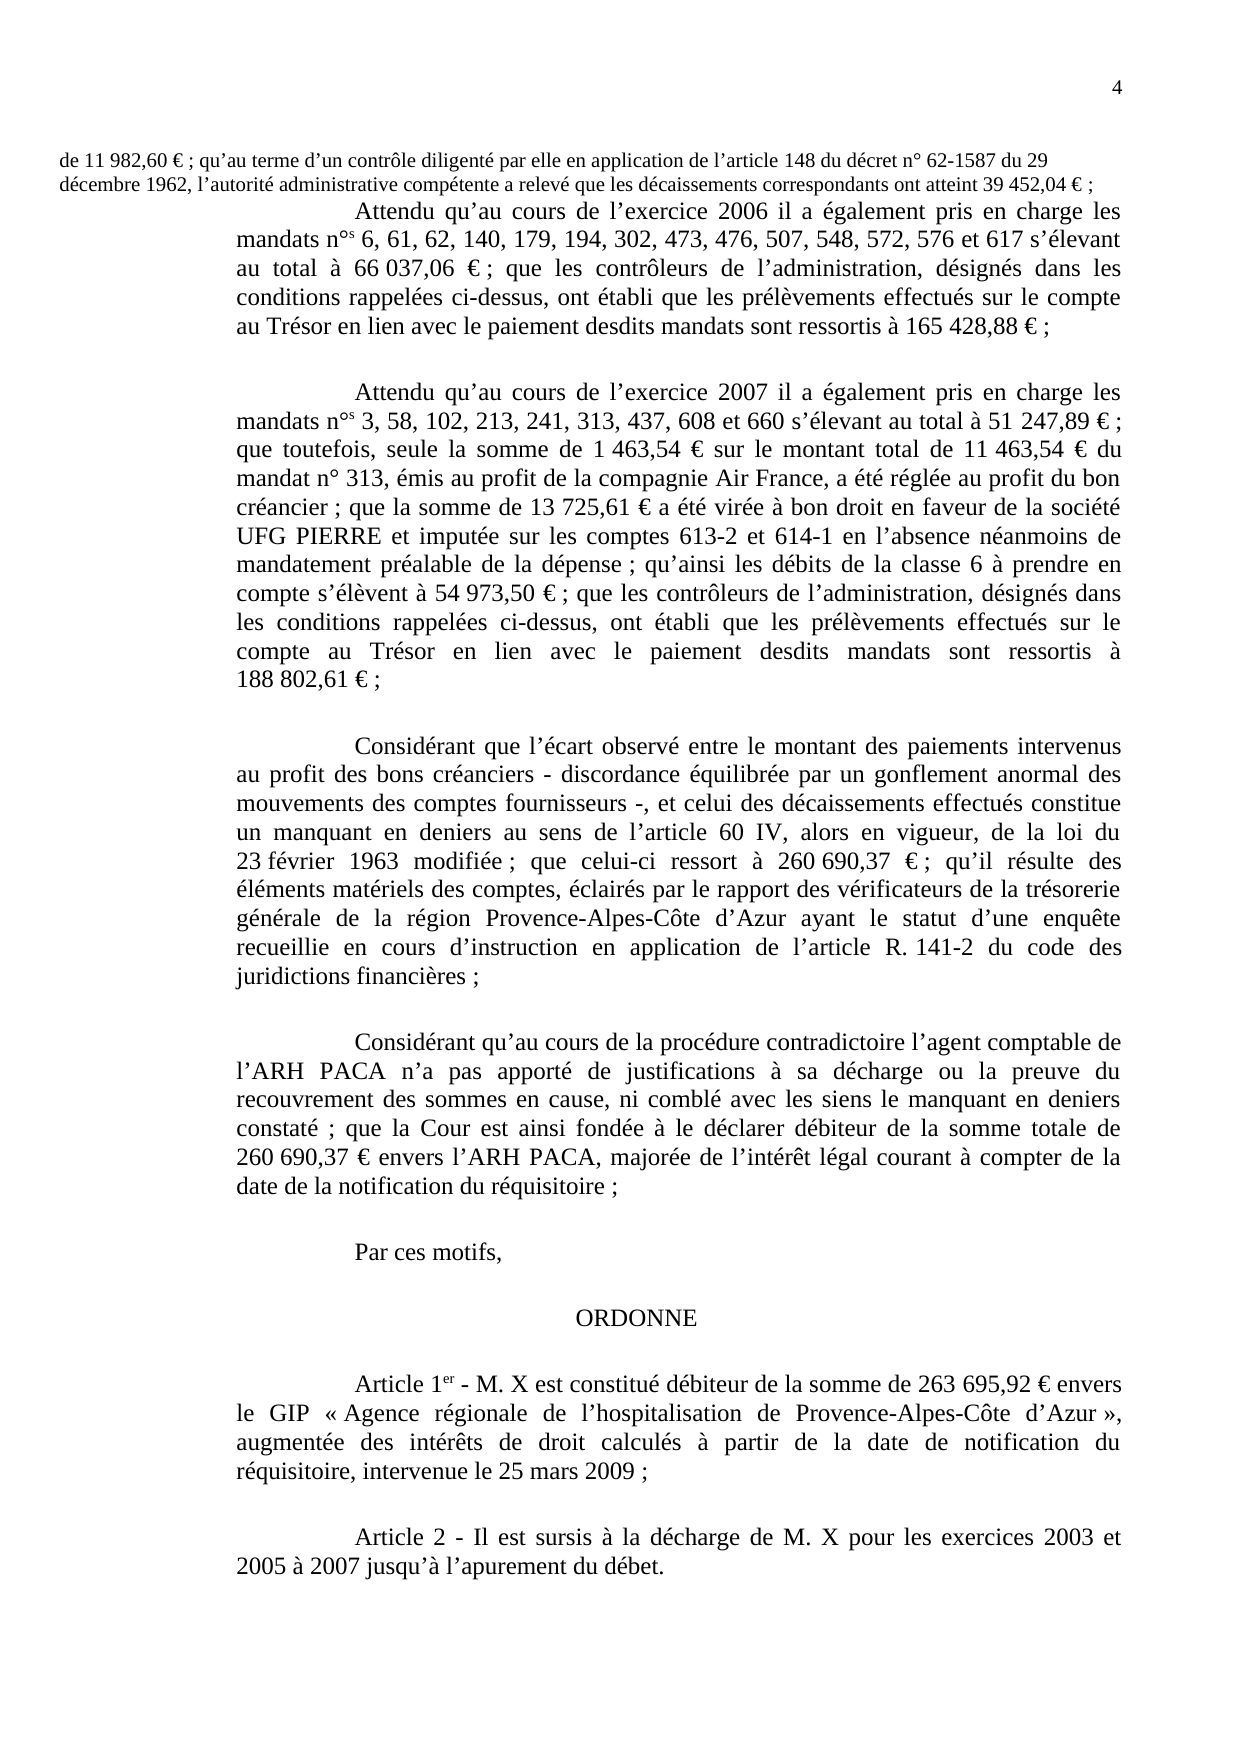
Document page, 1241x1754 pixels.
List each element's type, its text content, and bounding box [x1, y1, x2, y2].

text Considérant que l’écart observé entre le montant des paiements intervenus au profit des bons créanciers - discordance équilibrée par un gonflement anormal des mouvements des comptes fournisseurs -, et celui des décaissements effectués constitue un manquant en deniers au sens de l’article 60 IV, alors en vigueur, de la loi du 23 février 1963 modifiée ; que celui-ci ressort à 260 690,37 € ; qu’il résulte des éléments matériels des comptes, éclairés par le rapport des vérificateurs de la trésorerie générale de la région Provence-Alpes-Côte d’Azur ayant le statut d’une enquête recueillie en cours d’instruction en application de l’article R. 141-2 du code des juridictions financières ; [236, 731, 1122, 989]
text Attendu qu’au cours de l’exercice 2006 il a également pris en charge les mandats n°s 6, 61, 62, 140, 179, 194, 302, 473, 476, 507, 548, 572, 576 et 617 s’élevant au total à 66 037,06 € ; que les contrôleurs de l’administration, désignés dans les conditions rappelées ci-dessus, ont établi que les prélèvements effectués sur le compte au Trésor en lien avec le paiement desdits mandats sont ressortis à 165 428,88 € ; [236, 196, 1122, 339]
text Attendu qu’au cours de l’exercice 2007 il a également pris en charge les mandats n°s 3, 58, 102, 213, 241, 313, 437, 608 et 660 s’élevant au total à 51 247,89 € ; que toutefois, seule la somme de 1 463,54 € sur le montant total de 11 463,54 € du mandat n° 313, émis au profit de la compagnie Air France, a été réglée au profit du bon créancier ; que la somme de 13 725,61 € a été virée à bon droit en faveur de la société UFG PIERRE et imputée sur les comptes 613-2 et 614-1 en l’absence néanmoins de mandatement préalable de la dépense ; qu’ainsi les débits de la classe 6 à prendre en compte s’élèvent à 54 973,50 € ; que les contrôleurs de l’administration, désignés dans les conditions rappelées ci-dessus, ont établi que les prélèvements effectués sur le compte au Trésor en lien avec le paiement desdits mandats sont ressortis à 188 802,61 € ; [236, 377, 1122, 693]
text Par ces motifs, [236, 1237, 1122, 1266]
text Considérant qu’au cours de la procédure contradictoire l’agent comptable de l’ARH PACA n’a pas apporté de justifications à sa décharge ou la preuve du recouvrement des sommes en cause, ni comblé avec les siens le manquant en deniers constaté ; que la Cour est ainsi fondée à le déclarer débiteur de la somme totale de 260 690,37 € envers l’ARH PACA, majorée de l’intérêt légal courant à compter de la date de la notification du réquisitoire ; [236, 1027, 1122, 1199]
text ORDONNE [457, 1303, 1122, 1332]
text Article 1er - M. X est constitué débiteur de la somme de 263 695,92 € envers le GIP « Agence régionale de l’hospitalisation de Provence-Alpes-Côte d’Azur », augmentée des intérêts de droit calculés à partir de la date de notification du réquisitoire, intervenue le 25 mars 2009 ; [236, 1369, 1122, 1484]
text Article 2 - Il est sursis à la décharge de M. X pour les exercices 2003 et 2005 à 2007 jusqu’à l’apurement du débet. [236, 1522, 1122, 1579]
